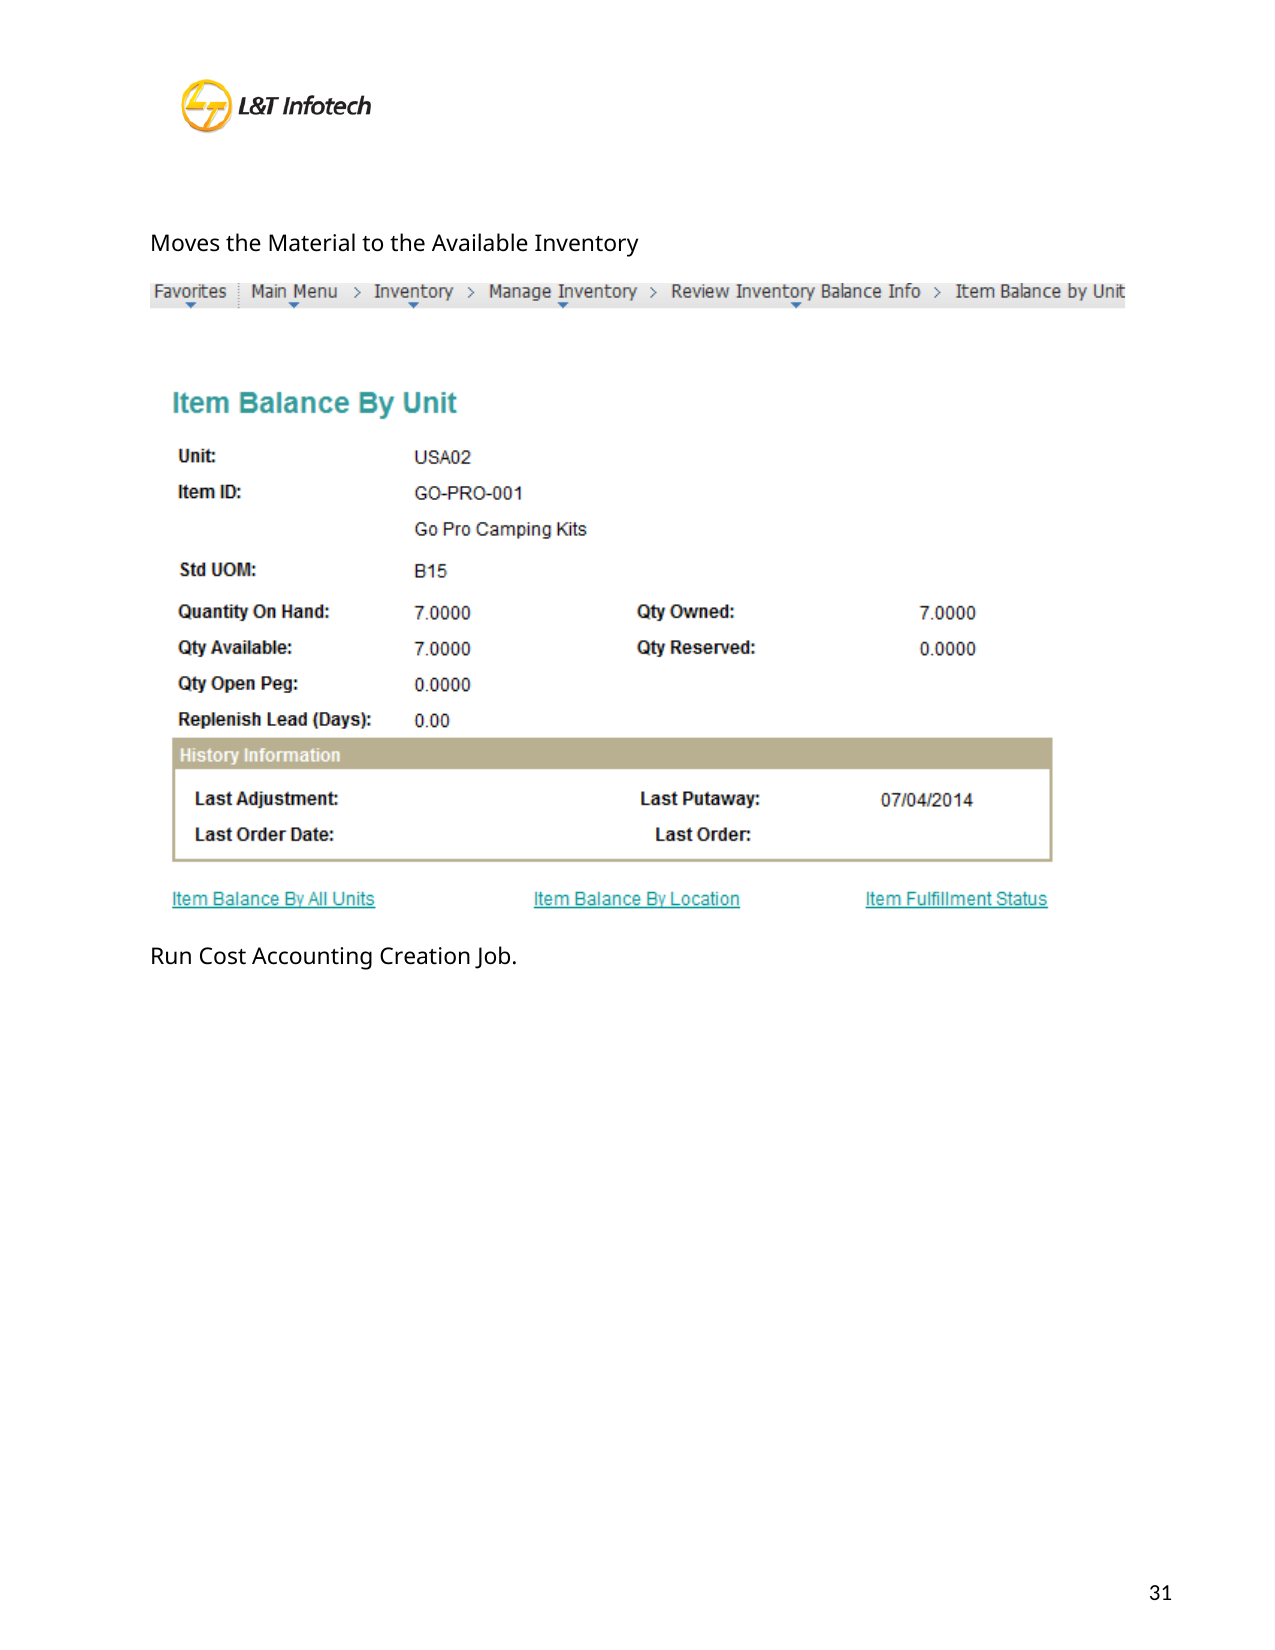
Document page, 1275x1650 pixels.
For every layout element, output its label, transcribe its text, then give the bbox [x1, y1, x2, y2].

picture [177, 75, 377, 137]
text Run Cost Accounting Creation Job. [150, 940, 1172, 971]
text Moves the Material to the Available Inventory [150, 227, 1172, 258]
picture [150, 283, 1125, 916]
